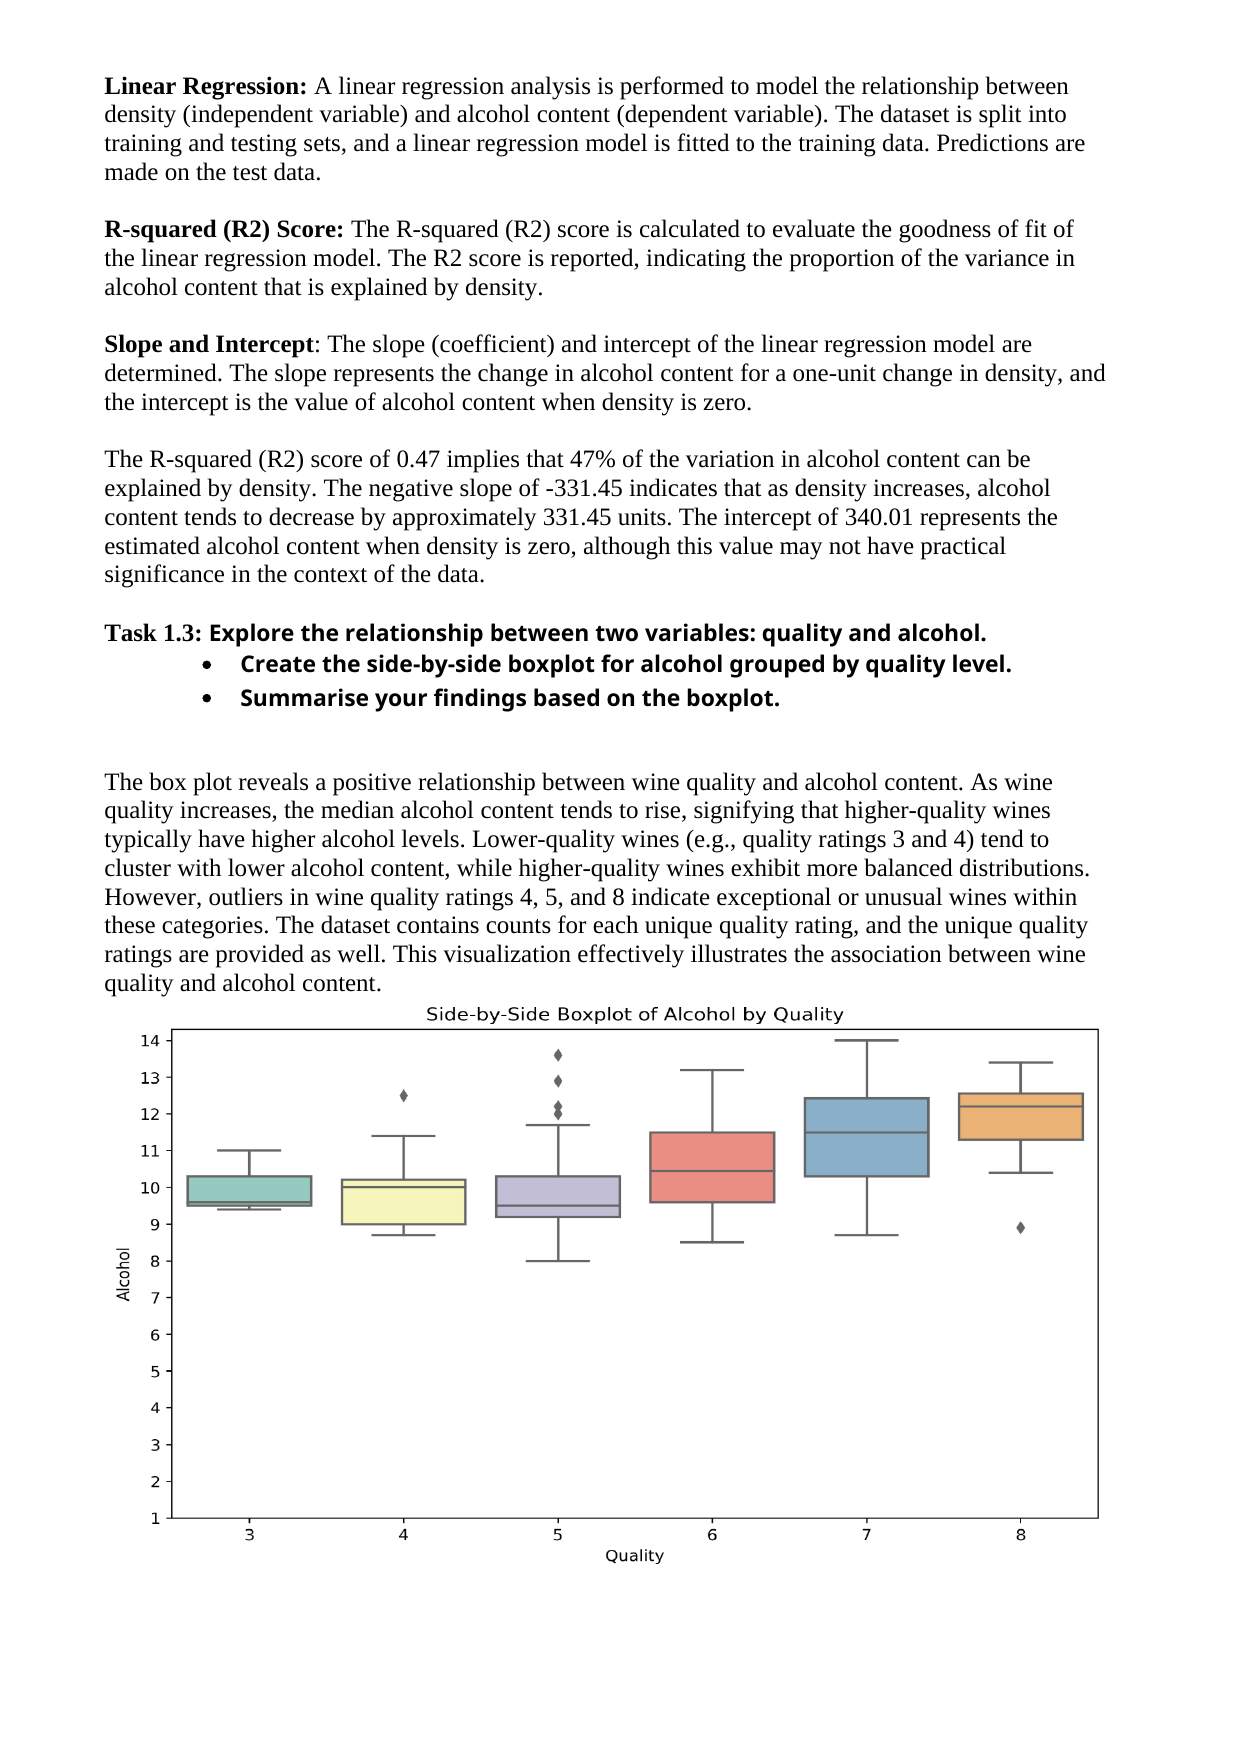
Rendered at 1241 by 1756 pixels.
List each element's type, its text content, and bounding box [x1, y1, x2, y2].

text R-squared (R2) Score: The R-squared (R2) score is calculated to evaluate the goodness of fit of the linear regression model. The R2 score is reported, indicating the proportion of the variance in alcohol content that is explained by density. [104, 214, 1109, 301]
text Linear Regression: A linear regression analysis is performed to model the relationship between density (independent variable) and alcohol content (dependent variable). The dataset is split into training and testing sets, and a linear regression model is fitted to the training data. Predictions are made on the test data. [104, 71, 1109, 186]
text Task 1.3: Explore the relationship between two variables: quality and alcohol. [104, 617, 1109, 648]
list Create the side-by-side boxplot for alcohol grouped by quality level. [203, 648, 1059, 679]
picture [104, 996, 1109, 1574]
text Slope and Intercept: The slope (coefficient) and intercept of the linear regression model are determined. The slope represents the change in alcohol content for a one-unit change in density, and the intercept is the value of alcohol content when density is zero. [104, 329, 1109, 416]
text The R-squared (R2) score of 0.47 implies that 47% of the variation in alcohol content can be explained by density. The negative slope of -331.45 indicates that as density increases, alcohol content tends to decrease by approximately 331.45 units. The intercept of 340.01 represents the estimated alcohol content when density is zero, although this value may not have practical significance in the context of the data. [104, 444, 1109, 588]
list Summarise your findings based on the boxplot. [203, 682, 1059, 713]
text The box plot reveals a positive relationship between wine quality and alcohol content. As wine quality increases, the median alcohol content tends to rise, signifying that higher-quality wines typically have higher alcohol levels. Lower-quality wines (e.g., quality ratings 3 and 4) tend to cluster with lower alcohol content, while higher-quality wines exhibit more balanced distributions. However, outliers in wine quality ratings 4, 5, and 8 indicate exceptional or unusual wines within these categories. The dataset contains counts for each unique quality rating, and the unique quality ratings are provided as well. This visualization effectively illustrates the association between wine quality and alcohol content. [104, 767, 1109, 996]
